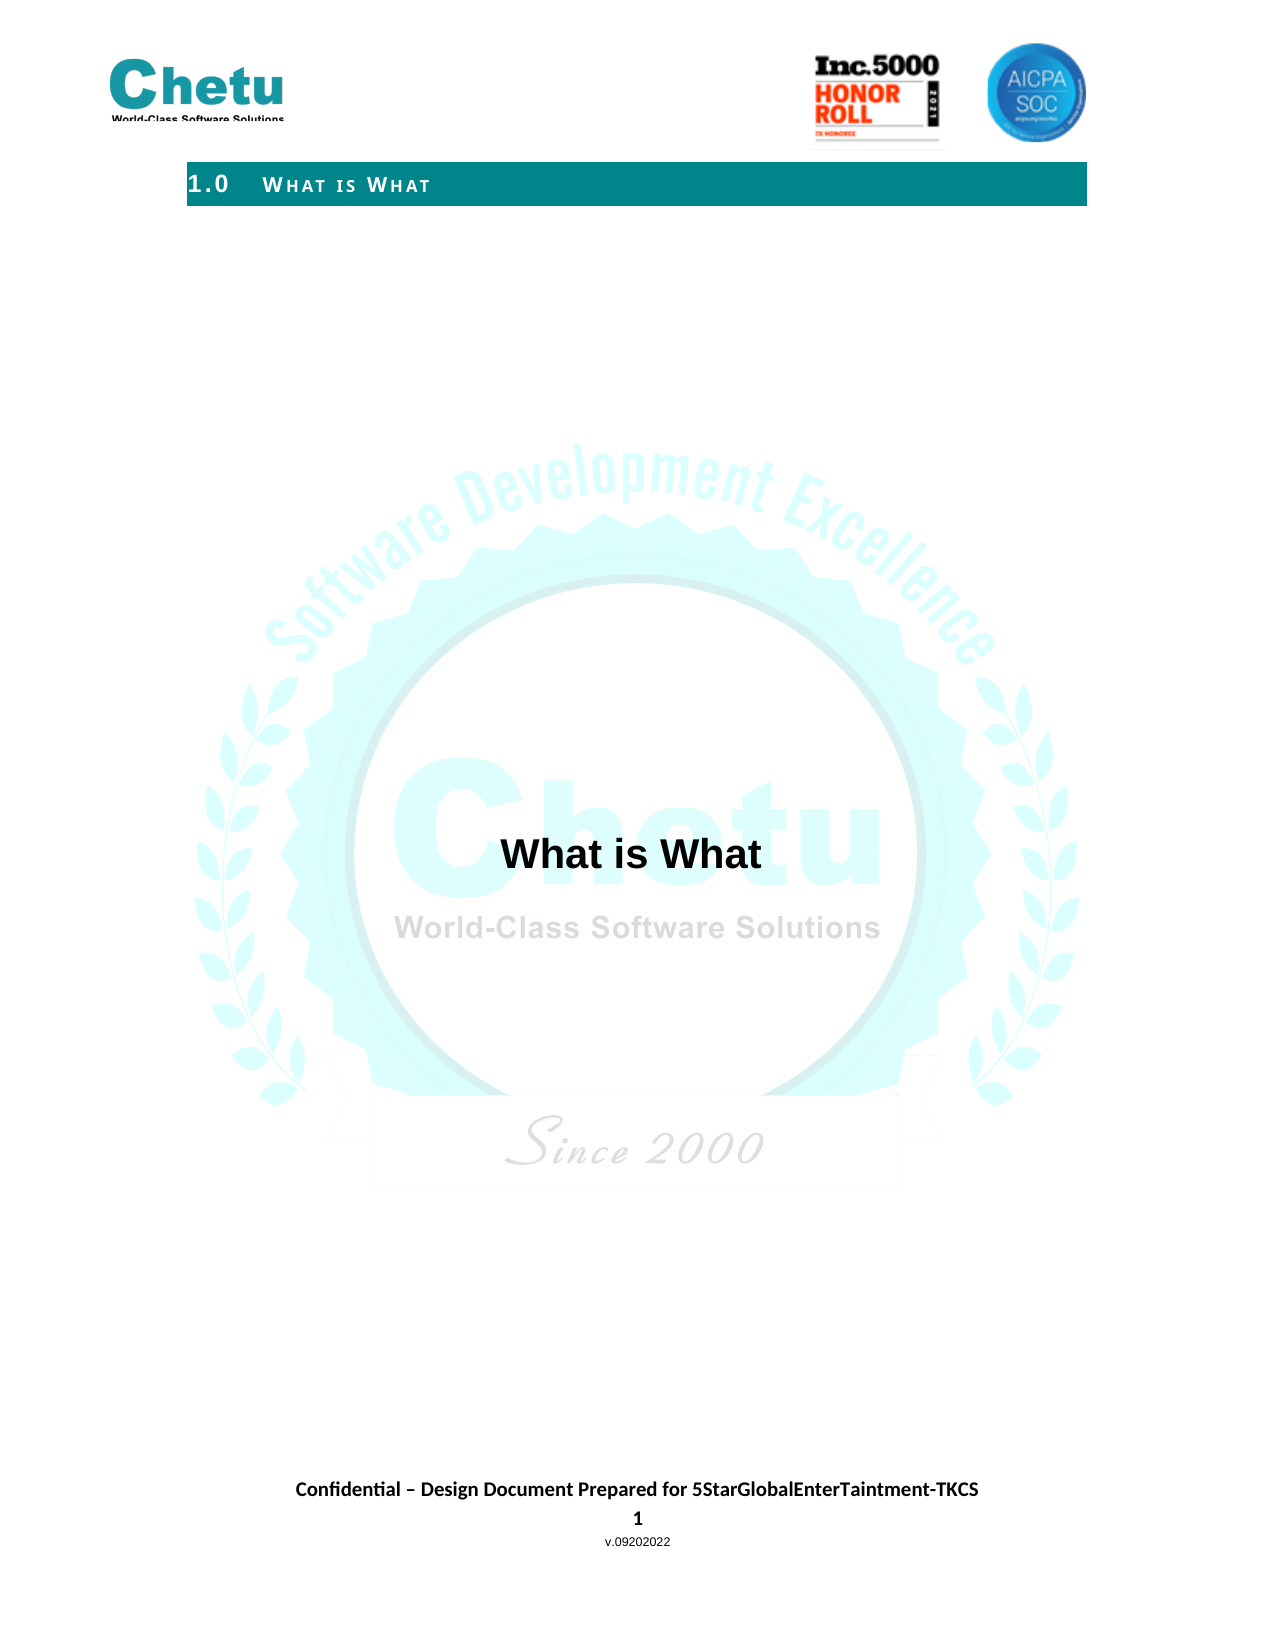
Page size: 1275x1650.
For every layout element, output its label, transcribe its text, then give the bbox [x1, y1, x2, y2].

picture [986, 42, 1087, 140]
picture [808, 48, 946, 148]
text What is What [187, 829, 1087, 877]
picture [108, 58, 284, 121]
subtitle What is What [187, 164, 1087, 206]
